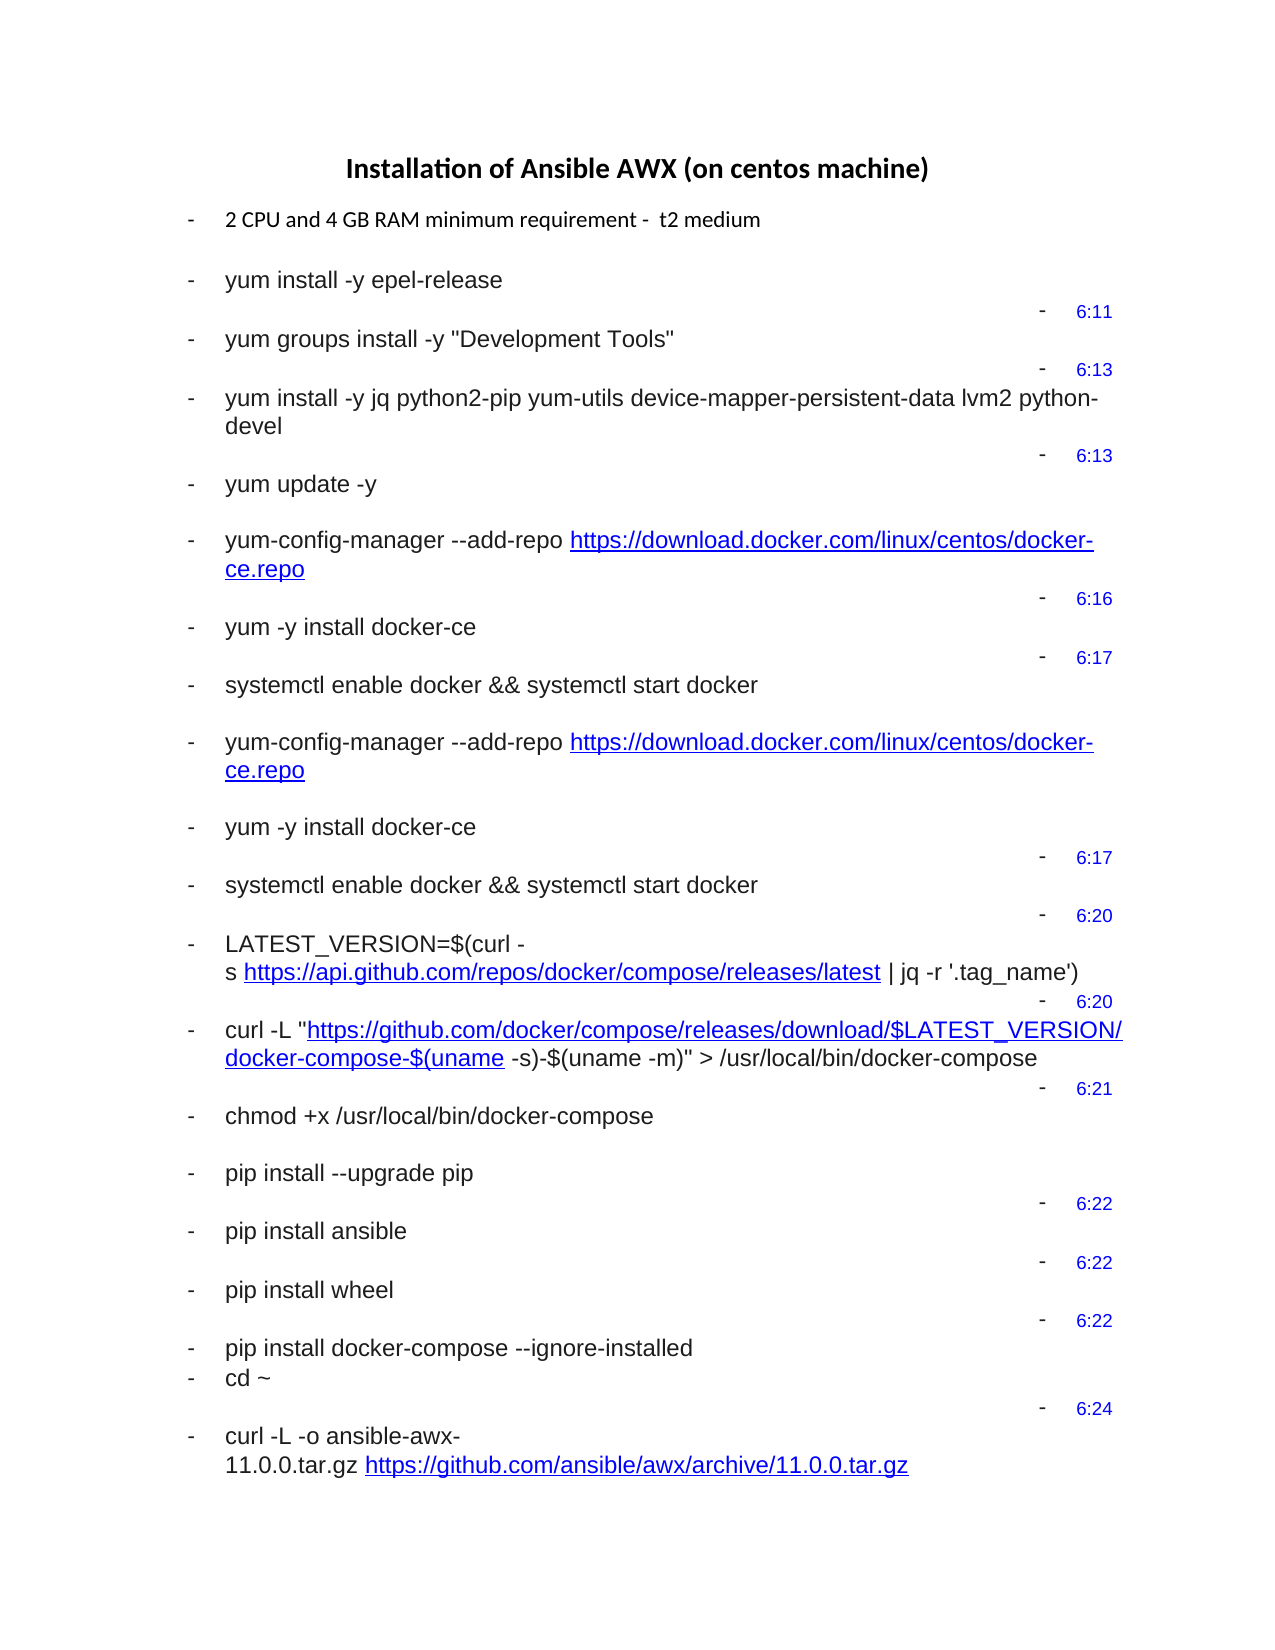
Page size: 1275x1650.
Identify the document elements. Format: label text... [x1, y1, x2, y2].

list yum groups install -y "Development Tools" [187, 324, 1137, 353]
list cd ~ [187, 1363, 1137, 1392]
list curl -L -o ansible-awx-11.0.0.tar.gz https://github.com/ansible/awx/archive/11.0.0.tar.gz [187, 1421, 1137, 1478]
list systemctl enable docker && systemctl start docker [187, 870, 1137, 899]
list yum-config-manager --add-repo https://download.docker.com/linux/centos/docker-ce.repo [187, 526, 1137, 582]
list 6:16 [187, 582, 1112, 612]
list 6:11 [187, 295, 1112, 324]
list yum install -y jq python2-pip yum-utils device-mapper-persistent-data lvm2 python-devel [187, 383, 1137, 439]
list 6:20 [187, 899, 1112, 929]
list 6:17 [187, 641, 1112, 670]
list 6:13 [187, 439, 1112, 469]
list yum install -y epel-release [187, 266, 1137, 295]
text Installation of Ansible AWX (on centos machine) [150, 150, 1125, 186]
list 6:22 [187, 1187, 1112, 1216]
list 6:22 [187, 1304, 1112, 1333]
list chmod +x /usr/local/bin/docker-compose [187, 1101, 1137, 1130]
list 6:24 [187, 1392, 1112, 1421]
list 6:17 [187, 841, 1112, 870]
list curl -L "https://github.com/docker/compose/releases/download/$LATEST_VERSION/docker-compose-$(uname -s)-$(uname -m)" > /usr/local/bin/docker-compose [187, 1015, 1137, 1072]
list pip install --upgrade pip [187, 1158, 1137, 1187]
list 2 CPU and 4 GB RAM minimum requirement - t2 medium [187, 205, 1125, 233]
list pip install docker-compose --ignore-installed [187, 1333, 1137, 1363]
list pip install wheel [187, 1275, 1137, 1304]
list yum update -y [187, 469, 1137, 498]
list 6:21 [187, 1072, 1112, 1101]
list LATEST_VERSION=$(curl -s https://api.github.com/repos/docker/compose/releases/latest | jq -r '.tag_name') [187, 929, 1137, 986]
list yum -y install docker-ce [187, 812, 1137, 841]
list 6:20 [187, 986, 1112, 1015]
list 6:22 [187, 1246, 1112, 1275]
list pip install ansible [187, 1216, 1137, 1246]
list yum-config-manager --add-repo https://download.docker.com/linux/centos/docker-ce.repo [187, 727, 1137, 784]
list yum -y install docker-ce [187, 612, 1137, 641]
list systemctl enable docker && systemctl start docker [187, 670, 1137, 699]
list 6:13 [187, 353, 1112, 383]
